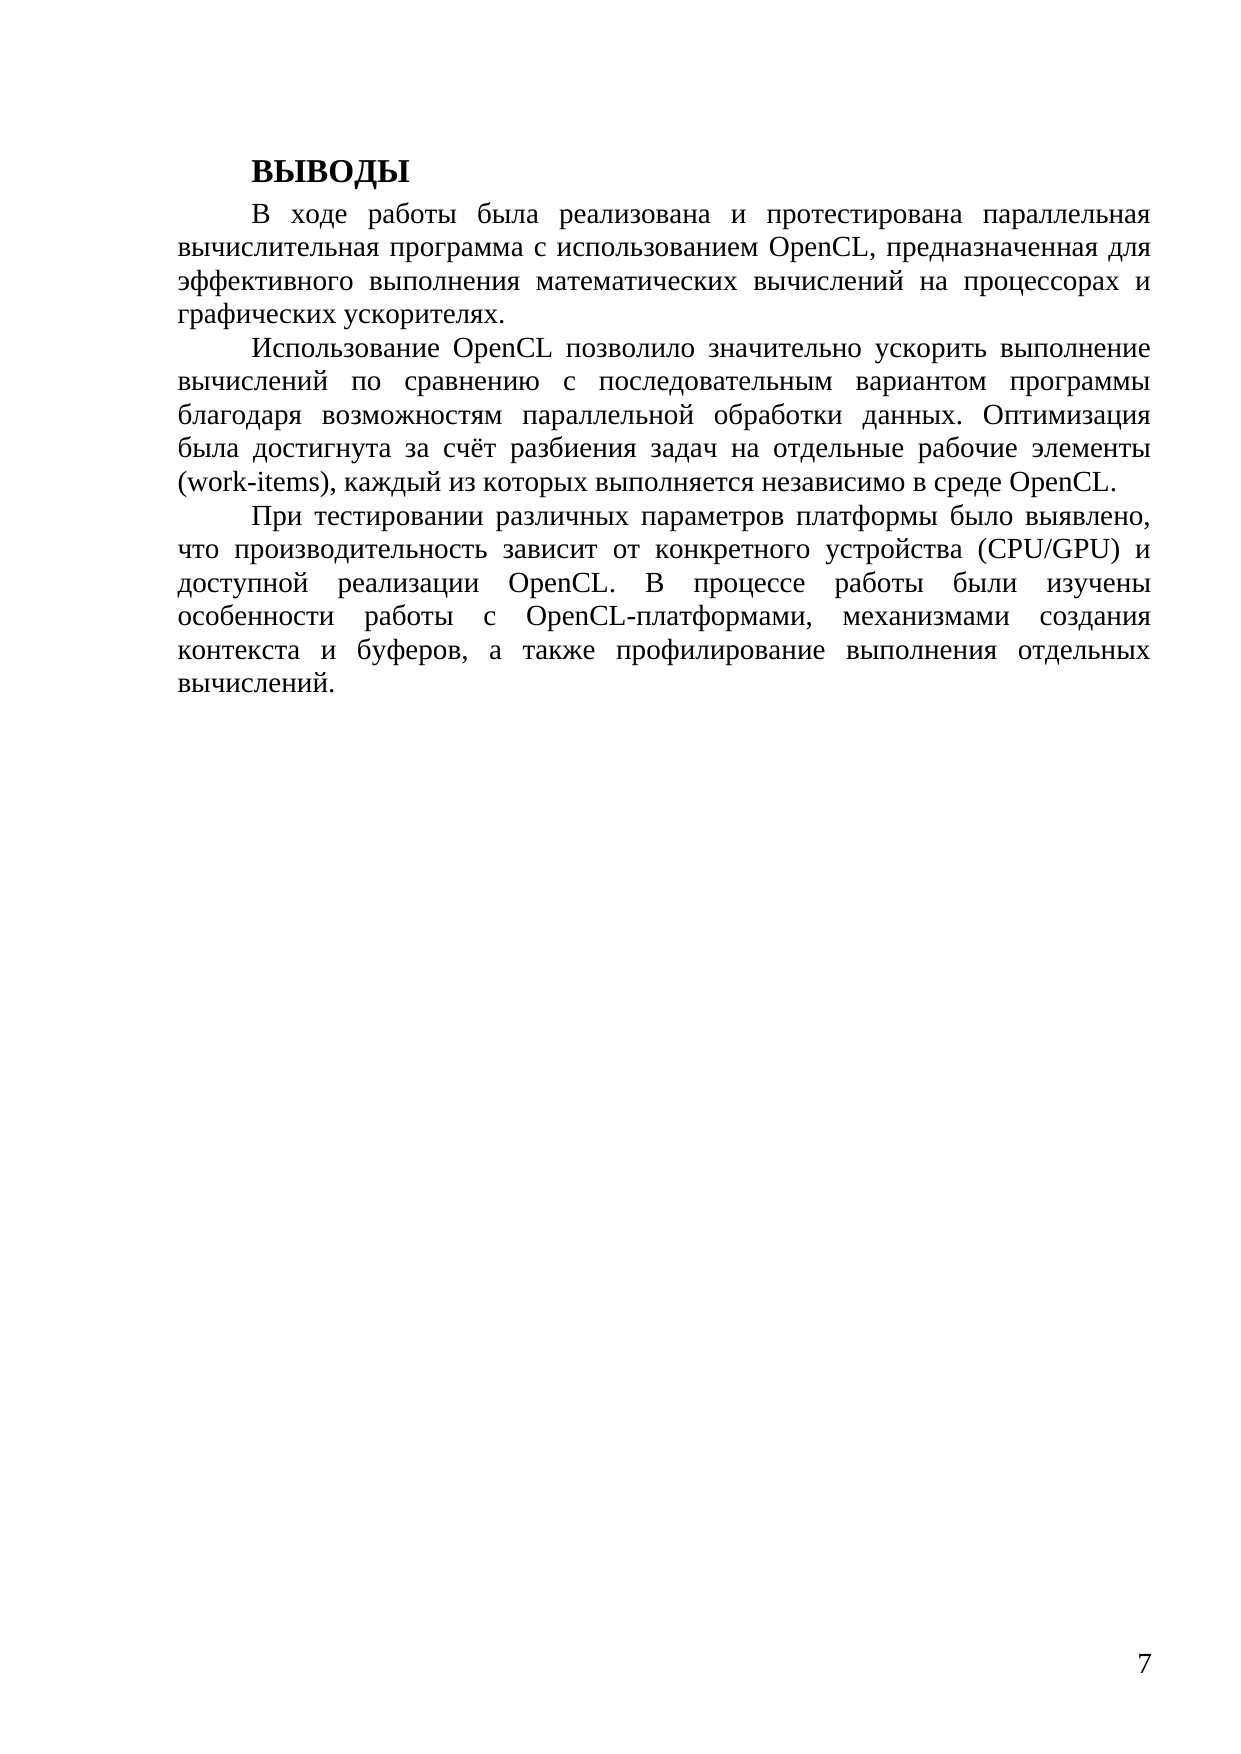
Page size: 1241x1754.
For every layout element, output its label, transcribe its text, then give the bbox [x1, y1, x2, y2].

text В ходе работы была реализована и протестирована параллельная вычислительная программа с использованием OpenCL, предназначенная для эффективного выполнения математических вычислений на процессорах и графических ускорителях. [177, 196, 1152, 330]
text При тестировании различных параметров платформы было выявлено, что производительность зависит от конкретного устройства (CPU/GPU) и доступной реализации OpenCL. В процессе работы были изучены особенности работы с OpenCL-платформами, механизмами создания контекста и буферов, а также профилирование выполнения отдельных вычислений. [177, 498, 1152, 699]
subtitle выводы [177, 152, 1152, 190]
text Использование OpenCL позволило значительно ускорить выполнение вычислений по сравнению с последовательным вариантом программы благодаря возможностям параллельной обработки данных. Оптимизация была достигнута за счёт разбиения задач на отдельные рабочие элементы (work-items), каждый из которых выполняется независимо в среде OpenCL. [177, 330, 1152, 498]
